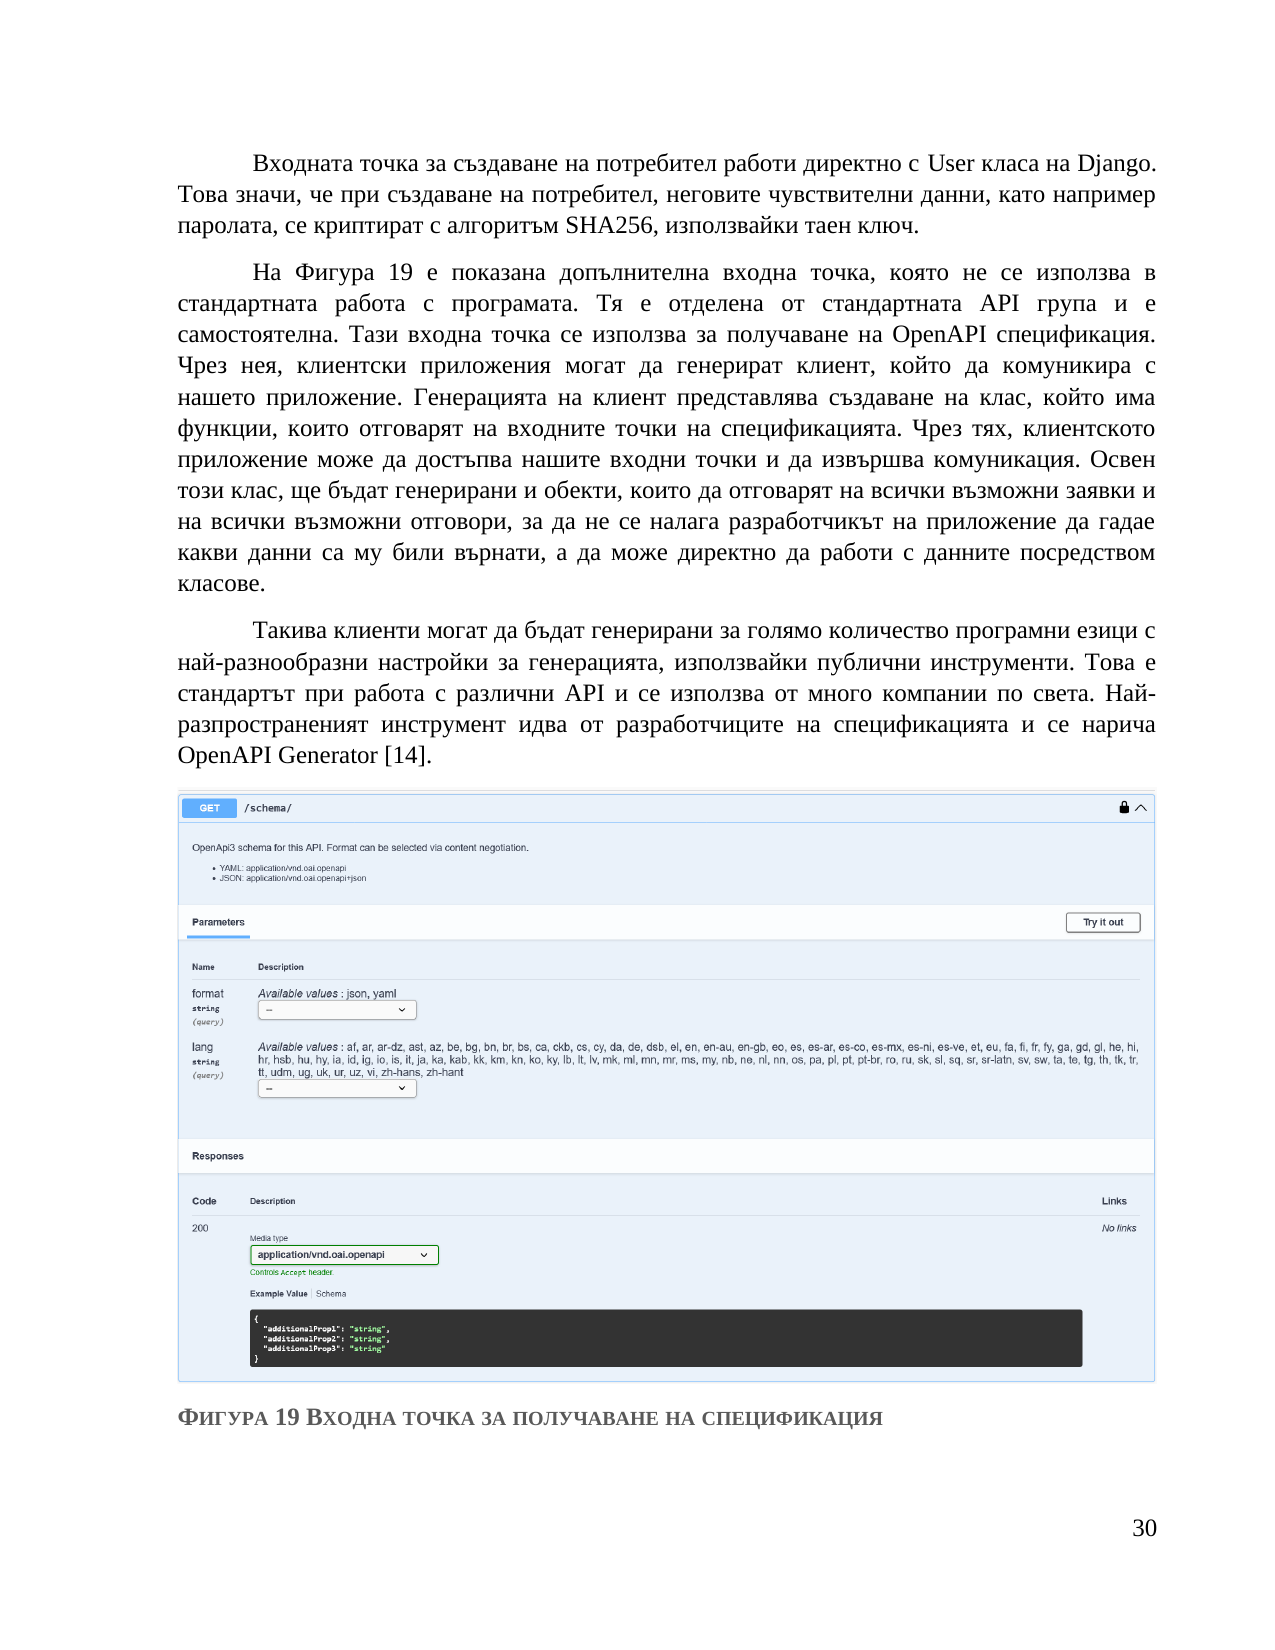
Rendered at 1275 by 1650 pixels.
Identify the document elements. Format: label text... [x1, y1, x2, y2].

text На Фигура 19 е показана допълнителна входна точка, която не се използва в стандартната работа с програмата. Тя е отделена от стандартната API група и е самостоятелна. Тази входна точка се използва за получаване на OpenAPI спецификация. Чрез нея, клиентски приложения могат да генерират клиент, който да комуникира с нашето приложение. Генерацията на клиент представлява създаване на клас, който има функции, които отговарят на входните точки на спецификацията. Чрез тях, клиентското приложение може да достъпва нашите входни точки и да извършва комуникация. Освен този клас, ще бъдат генерирани и обекти, които да отговарят на всички възможни заявки и на всички възможни отговори, за да не се налага разработчикът на приложение да гадае какви данни са му били върнати, а да може директно да работи с данните посредством класове. [177, 257, 1157, 597]
text Входната точка за създаване на потребител работи директно с User класа на Django. Това значи, че при създаване на потребител, неговите чувствителни данни, като например паролата, се криптират с алгоритъм SHA256, използвайки таен ключ. [177, 148, 1157, 238]
text Такива клиенти могат да бъдат генерирани за голямо количество програмни езици с най-разнообразни настройки за генерацията, използвайки публични инструменти. Това е стандартът при работа с различни API и се използва от много компании по света. Най-разпространеният инструмент идва от разработчиците на спецификацията и се нарича OpenAPI Generator . [177, 616, 1157, 768]
picture [177, 787, 1157, 1384]
text Фигура 19 Входна точка за получаване на спецификация [177, 1402, 1157, 1431]
